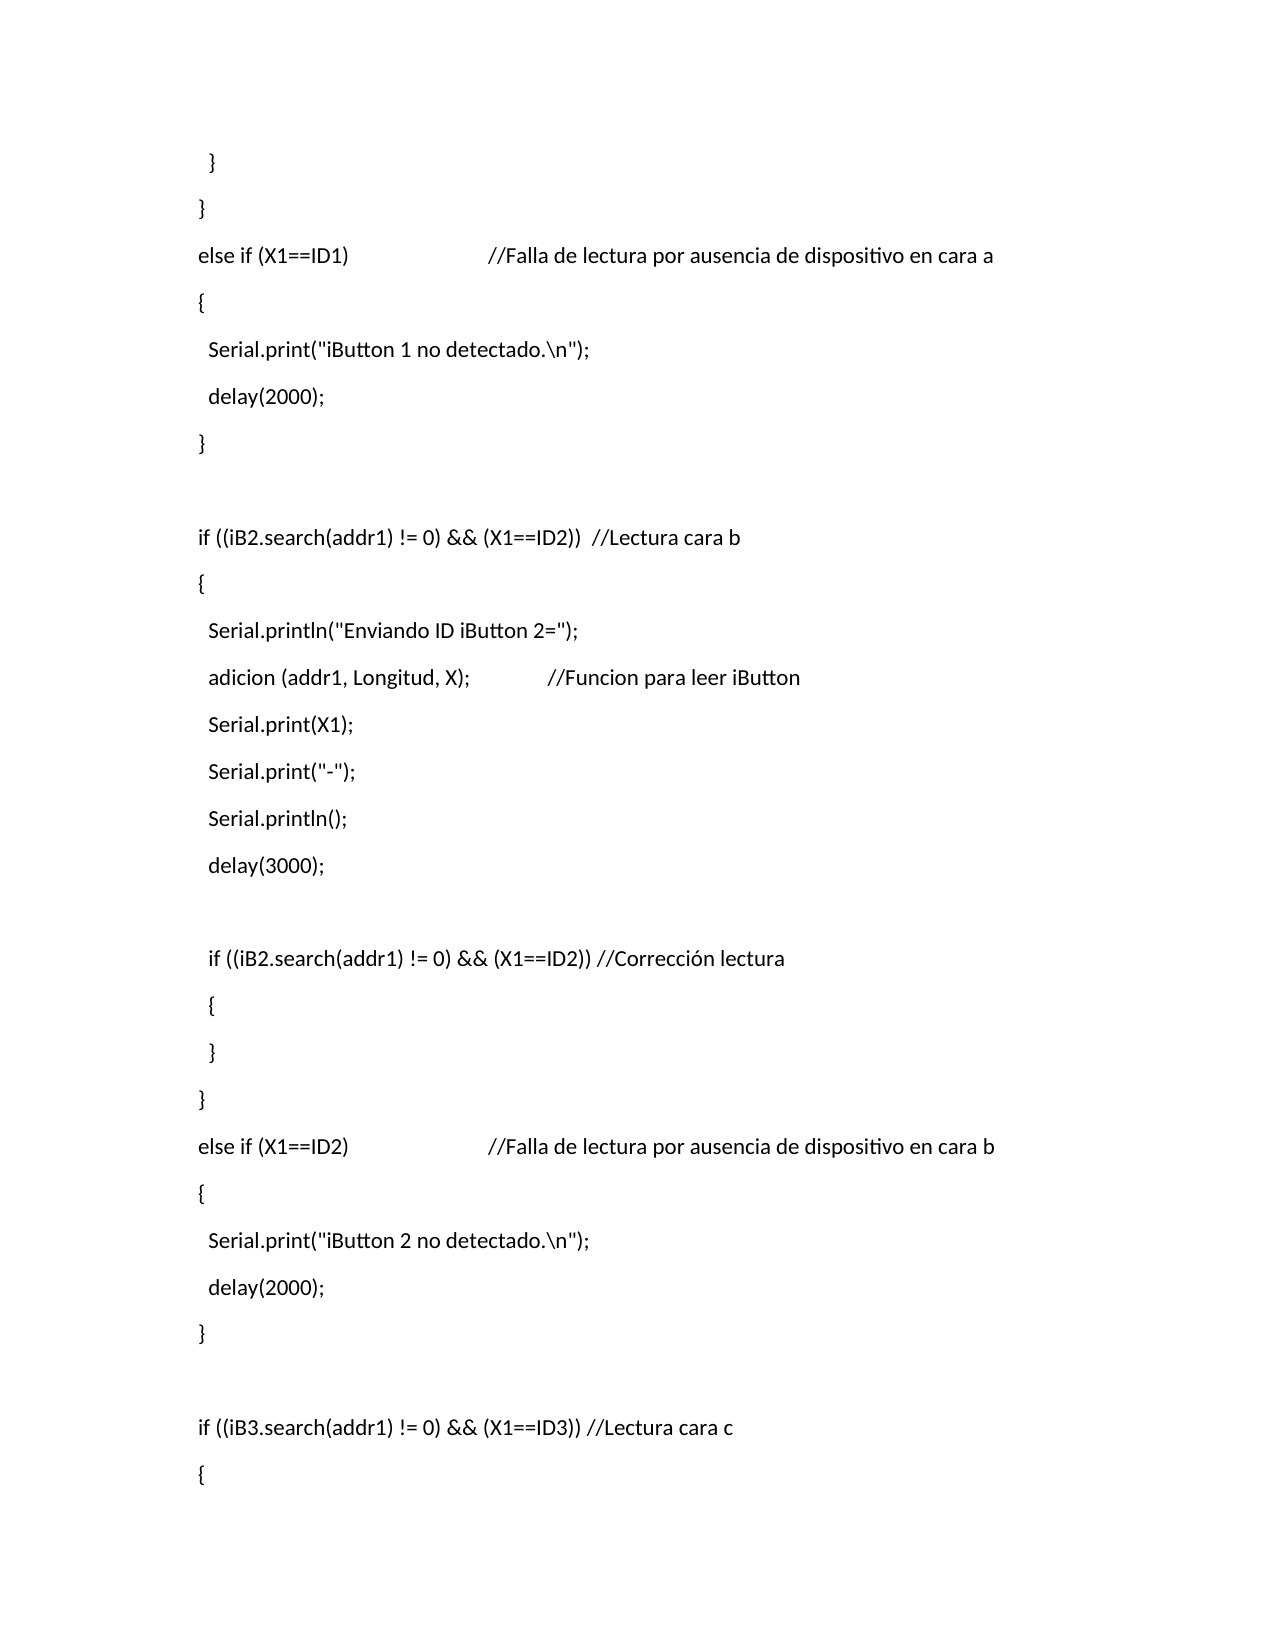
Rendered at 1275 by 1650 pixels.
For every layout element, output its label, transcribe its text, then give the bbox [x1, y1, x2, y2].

text { [177, 288, 1098, 316]
text if ((iB3.search(addr1) != 0) && (X1==ID3)) //Lectura cara c [177, 1413, 1098, 1441]
text Serial.print("iButton 2 no detectado.\n"); [177, 1226, 1098, 1254]
text else if (X1==ID1) //Falla de lectura por ausencia de dispositivo en cara a [177, 241, 1098, 269]
text } [177, 148, 1098, 176]
text } [177, 1319, 1098, 1347]
text Serial.println("Enviando ID iButton 2="); [177, 616, 1098, 644]
text Serial.print(X1); [177, 710, 1098, 738]
text Serial.print("-"); [177, 757, 1098, 785]
text if ((iB2.search(addr1) != 0) && (X1==ID2)) //Lectura cara b [177, 523, 1098, 551]
text } [177, 1085, 1098, 1113]
text } [177, 194, 1098, 222]
text Serial.println(); [177, 804, 1098, 832]
text { [177, 991, 1098, 1019]
text delay(3000); [177, 851, 1098, 879]
text { [177, 1460, 1098, 1488]
text delay(2000); [177, 382, 1098, 410]
text delay(2000); [177, 1273, 1098, 1301]
text } [177, 429, 1098, 457]
text { [177, 1179, 1098, 1207]
text } [177, 1038, 1098, 1066]
text if ((iB2.search(addr1) != 0) && (X1==ID2)) //Corrección lectura [177, 944, 1098, 972]
text adicion (addr1, Longitud, X); //Funcion para leer iButton [177, 663, 1098, 691]
text else if (X1==ID2) //Falla de lectura por ausencia de dispositivo en cara b [177, 1132, 1098, 1160]
text Serial.print("iButton 1 no detectado.\n"); [177, 335, 1098, 363]
text { [177, 569, 1098, 597]
